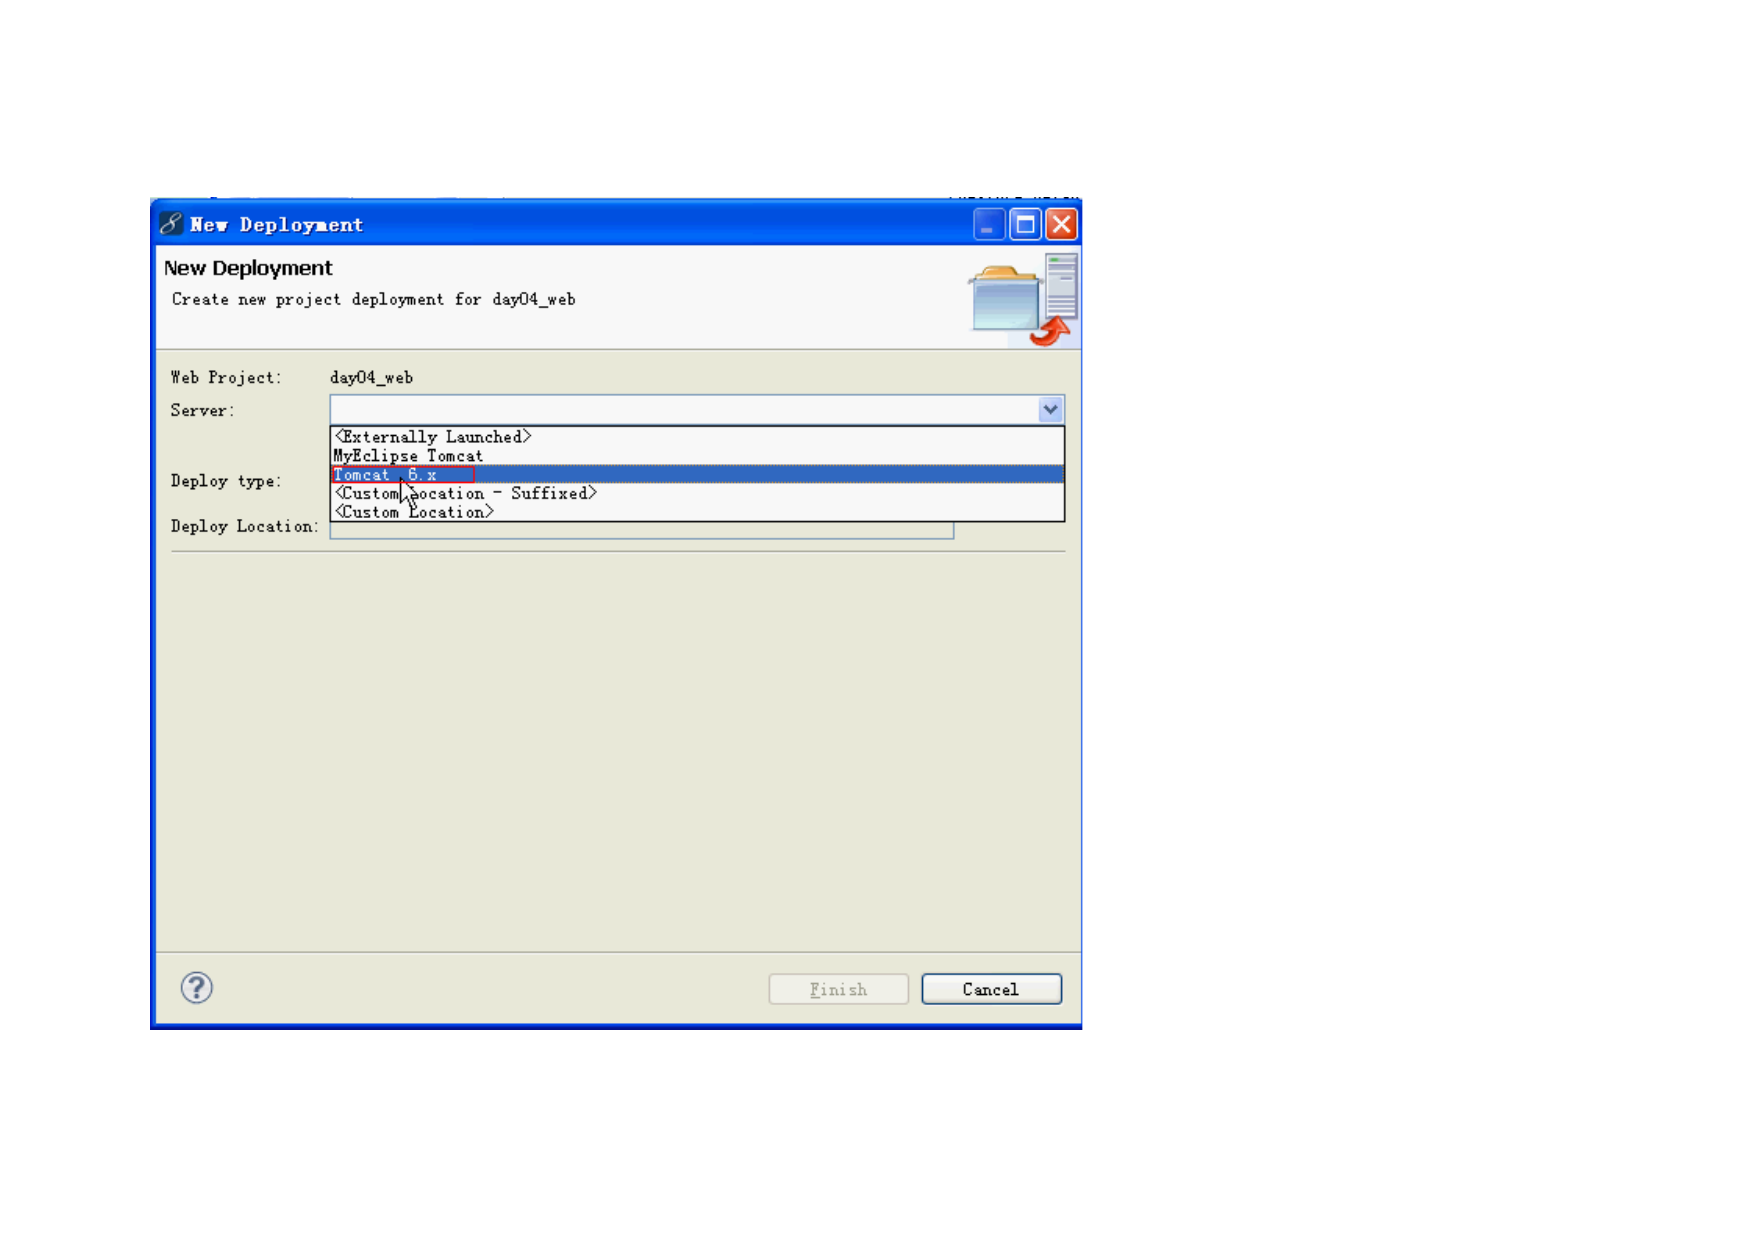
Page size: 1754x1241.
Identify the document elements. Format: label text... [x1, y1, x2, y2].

picture [150, 197, 1083, 1030]
